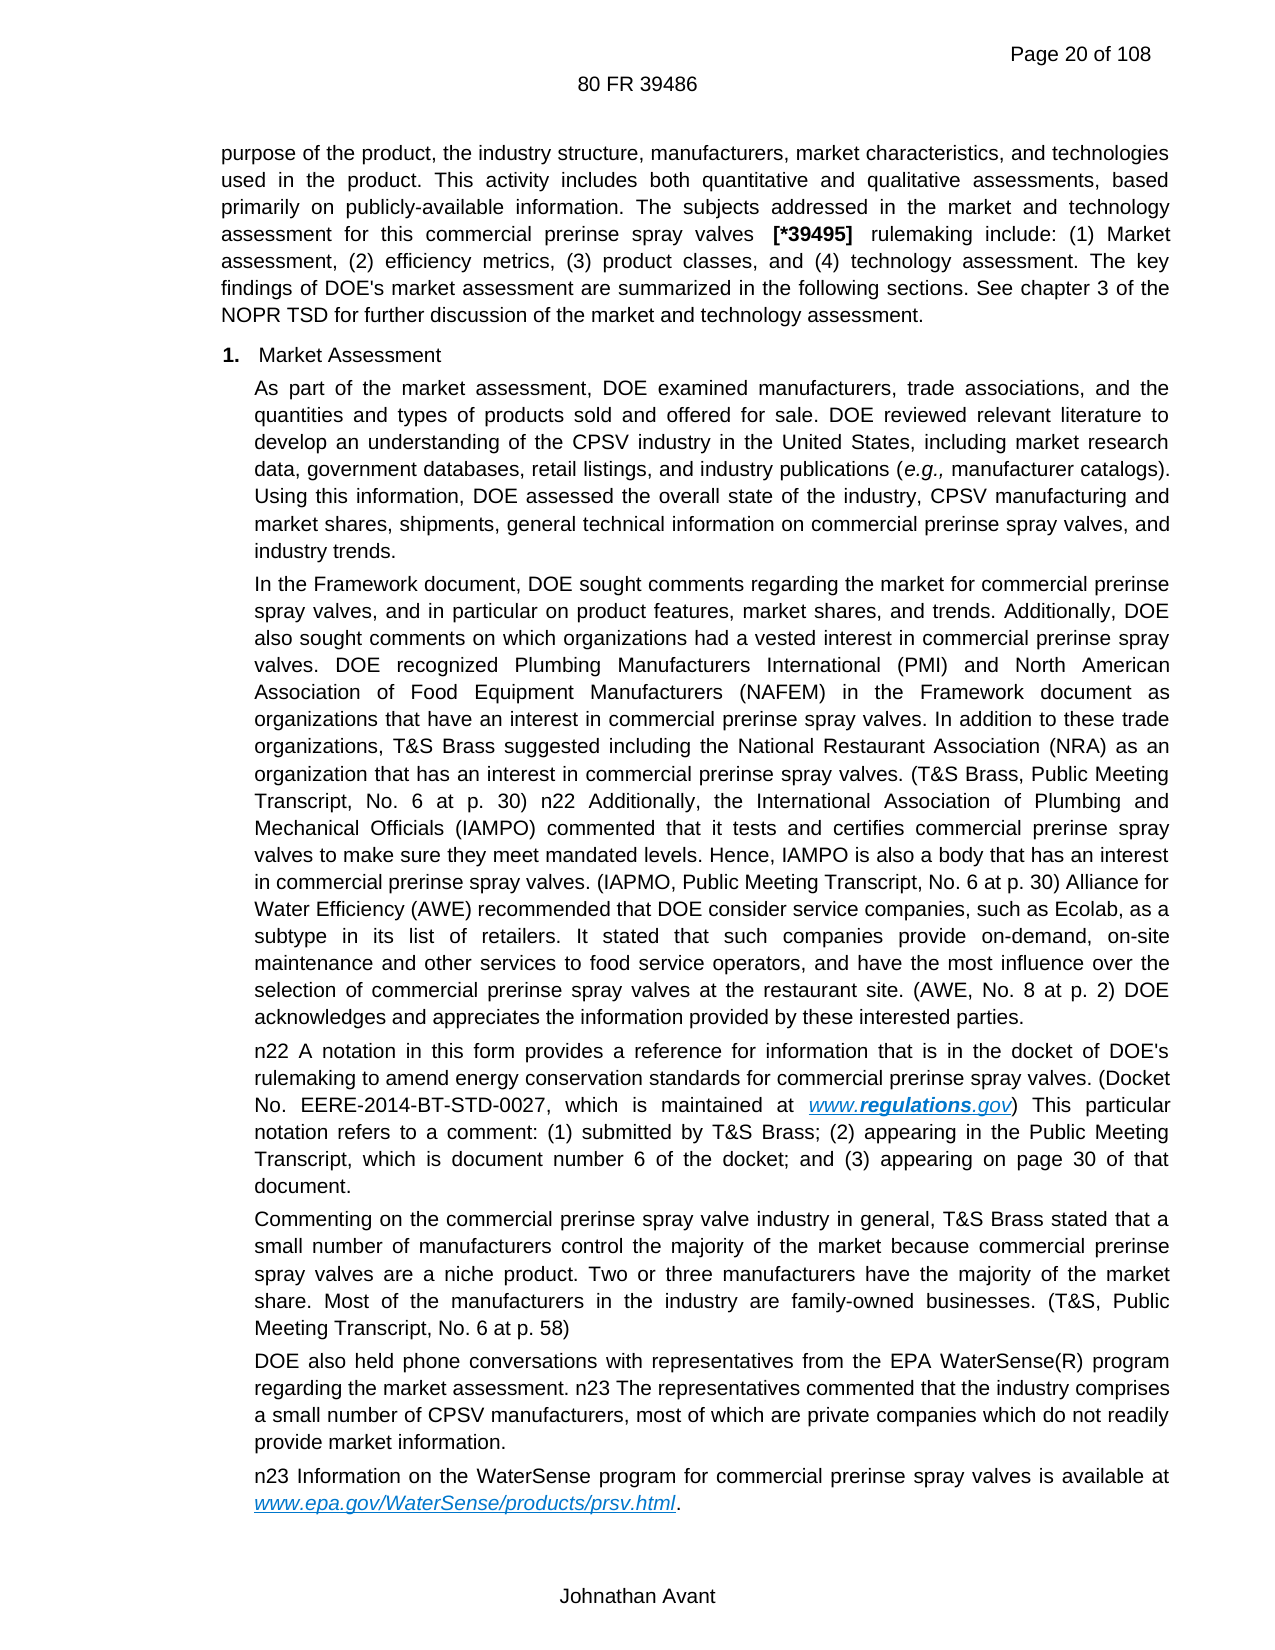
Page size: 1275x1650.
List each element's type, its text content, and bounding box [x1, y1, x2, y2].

text Commenting on the commercial prerinse spray valve industry in general, T&S Brass stated that a small number of manufacturers control the majority of the market because commercial prerinse spray valves are a niche product. Two or three manufacturers have the majority of the market share. Most of the manufacturers in the industry are family-owned businesses. (T&S, Public Meeting Transcript, No. 6 at p. 58) [254, 1204, 1171, 1339]
text n23 Information on the WaterSense program for commercial prerinse spray valves is available at www.epa.gov/WaterSense/products/prsv.html. [254, 1460, 1171, 1514]
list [179, 137, 1171, 327]
text n22 A notation in this form provides a reference for information that is in the docket of DOE's rulemaking to amend energy conservation standards for commercial prerinse spray valves. (Docket No. EERE-2014-BT-STD-0027, which is maintained at www.regulations.gov) This particular notation refers to a comment: (1) submitted by T&S Brass; (2) appearing in the Public Meeting Transcript, which is document number 6 of the docket; and (3) appearing on page 30 of that document. [254, 1035, 1171, 1198]
text As part of the market assessment, DOE examined manufacturers, trade associations, and the quantities and types of products sold and offered for sale. DOE reviewed relevant literature to develop an understanding of the CPSV industry in the United States, including market research data, government databases, retail listings, and industry publications (e.g., manufacturer catalogs). Using this information, DOE assessed the overall state of the industry, CPSV manufacturing and market shares, shipments, general technical information on commercial prerinse spray valves, and industry trends. [254, 373, 1171, 562]
list Market Assessment [217, 339, 1171, 367]
text DOE also held phone conversations with representatives from the EPA WaterSense(R) program regarding the market assessment. n23 The representatives commented that the industry comprises a small number of CPSV manufacturers, most of which are private companies which do not readily provide market information. [254, 1346, 1171, 1454]
text In the Framework document, DOE sought comments regarding the market for commercial prerinse spray valves, and in particular on product features, market shares, and trends. Additionally, DOE also sought comments on which organizations had a vested interest in commercial prerinse spray valves. DOE recognized Plumbing Manufacturers International (PMI) and North American Association of Food Equipment Manufacturers (NAFEM) in the Framework document as organizations that have an interest in commercial prerinse spray valves. In addition to these trade organizations, T&S Brass suggested including the National Restaurant Association (NRA) as an organization that has an interest in commercial prerinse spray valves. (T&S Brass, Public Meeting Transcript, No. 6 at p. 30) n22 Additionally, the International Association of Plumbing and Mechanical Officials (IAMPO) commented that it tests and certifies commercial prerinse spray valves to make sure they meet mandated levels. Hence, IAMPO is also a body that has an interest in commercial prerinse spray valves. (IAPMO, Public Meeting Transcript, No. 6 at p. 30) Alliance for Water Efficiency (AWE) recommended that DOE consider service companies, such as Ecolab, as a subtype in its list of retailers. It stated that such companies provide on-demand, on-site maintenance and other services to food service operators, and have the most influence over the selection of commercial prerinse spray valves at the restaurant site. (AWE, No. 8 at p. 2) DOE acknowledges and appreciates the information provided by these interested parties. [254, 569, 1171, 1029]
